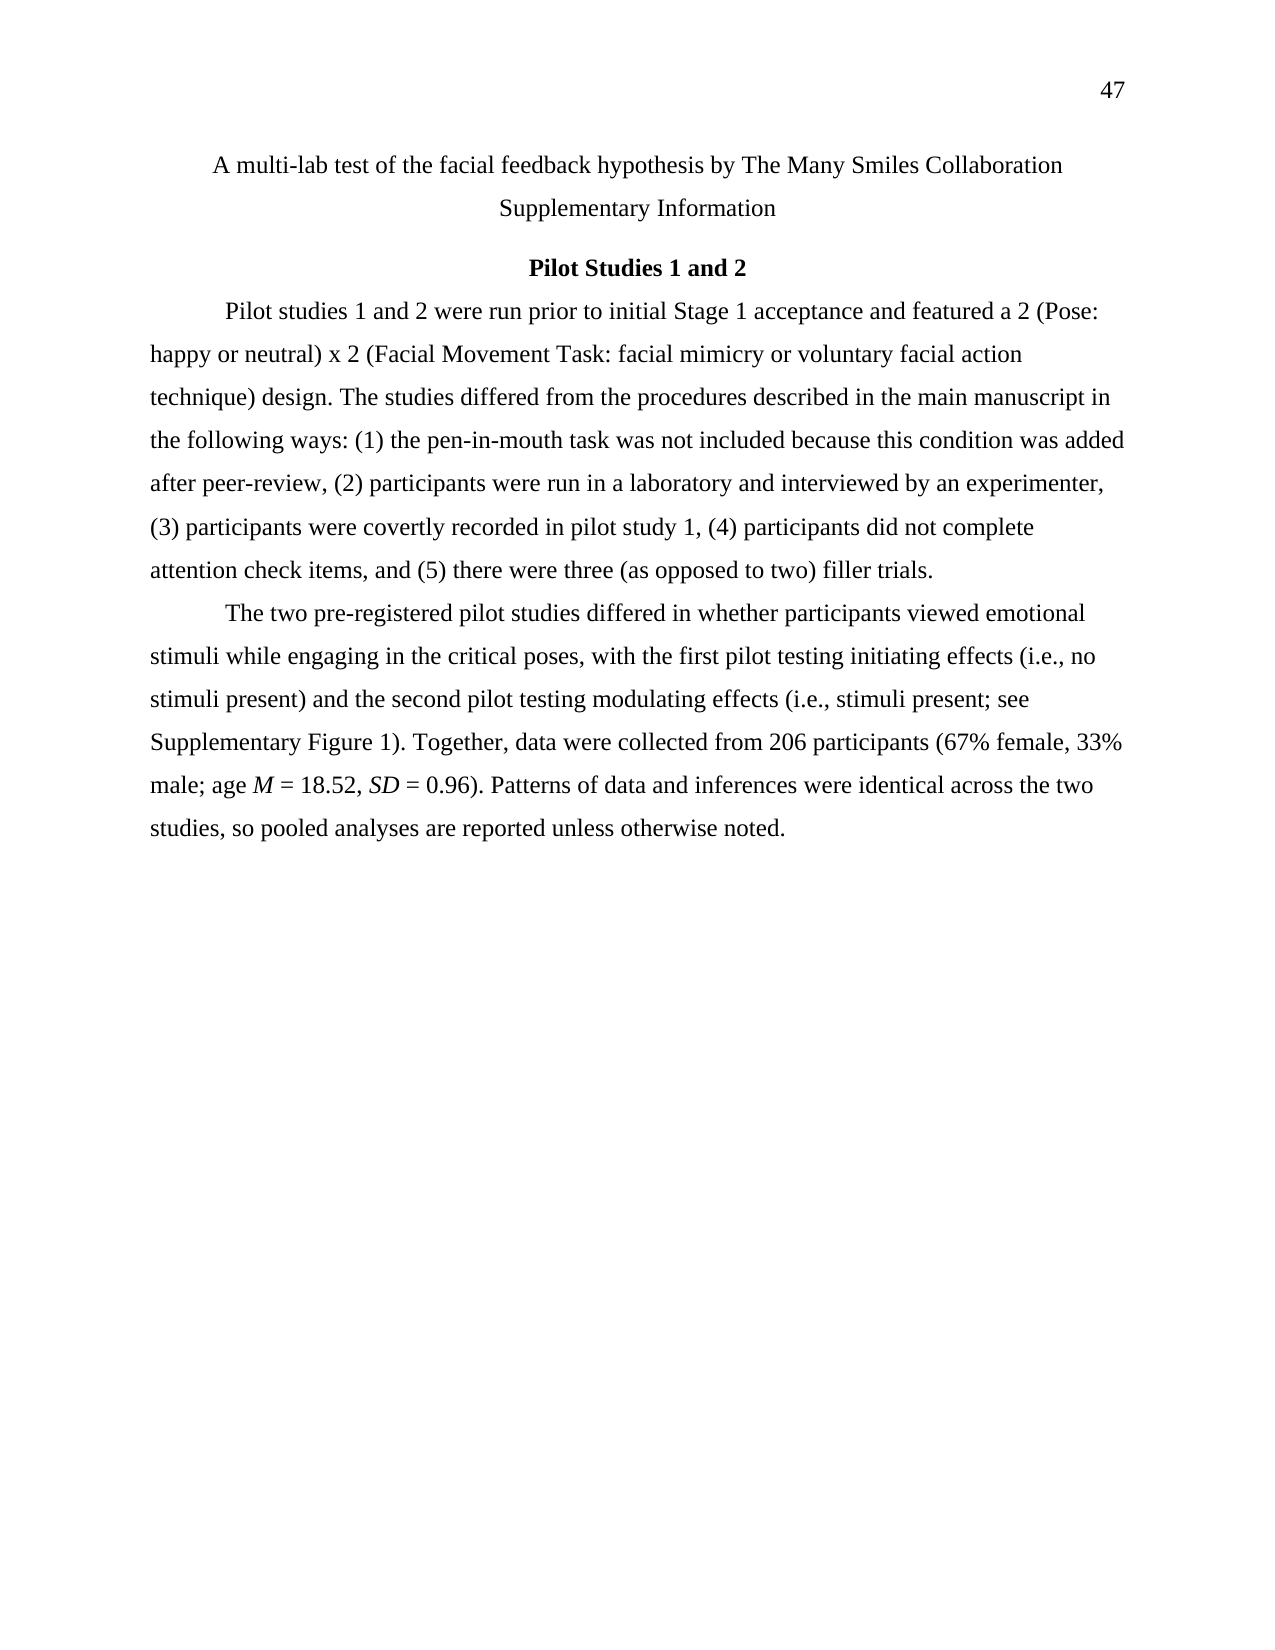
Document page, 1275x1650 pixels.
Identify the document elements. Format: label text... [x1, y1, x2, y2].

text Pilot Studies 1 and 2 [150, 253, 1125, 282]
text A multi-lab test of the facial feedback hypothesis by The Many Smiles Collaboration Supplementary Information [150, 150, 1125, 222]
text The two pre-registered pilot studies differed in whether participants viewed emotional stimuli while engaging in the critical poses, with the first pilot testing initiating effects (i.e., no stimuli present) and the second pilot testing modulating effects (i.e., stimuli present; see Supplementary Figure 1). Together, data were collected from 206 participants (67% female, 33% male; age M = 18.52, SD = 0.96). Patterns of data and inferences were identical across the two studies, so pooled analyses are reported unless otherwise noted. [150, 598, 1125, 842]
text Pilot studies 1 and 2 were run prior to initial Stage 1 acceptance and featured a 2 (Pose: happy or neutral) x 2 (Facial Movement Task: facial mimicry or voluntary facial action technique) design. The studies differed from the procedures described in the main manuscript in the following ways: (1) the pen-in-mouth task was not included because this condition was added after peer-review, (2) participants were run in a laboratory and interviewed by an experimenter, (3) participants were covertly recorded in pilot study 1, (4) participants did not complete attention check items, and (5) there were three (as opposed to two) filler trials. [150, 296, 1125, 583]
